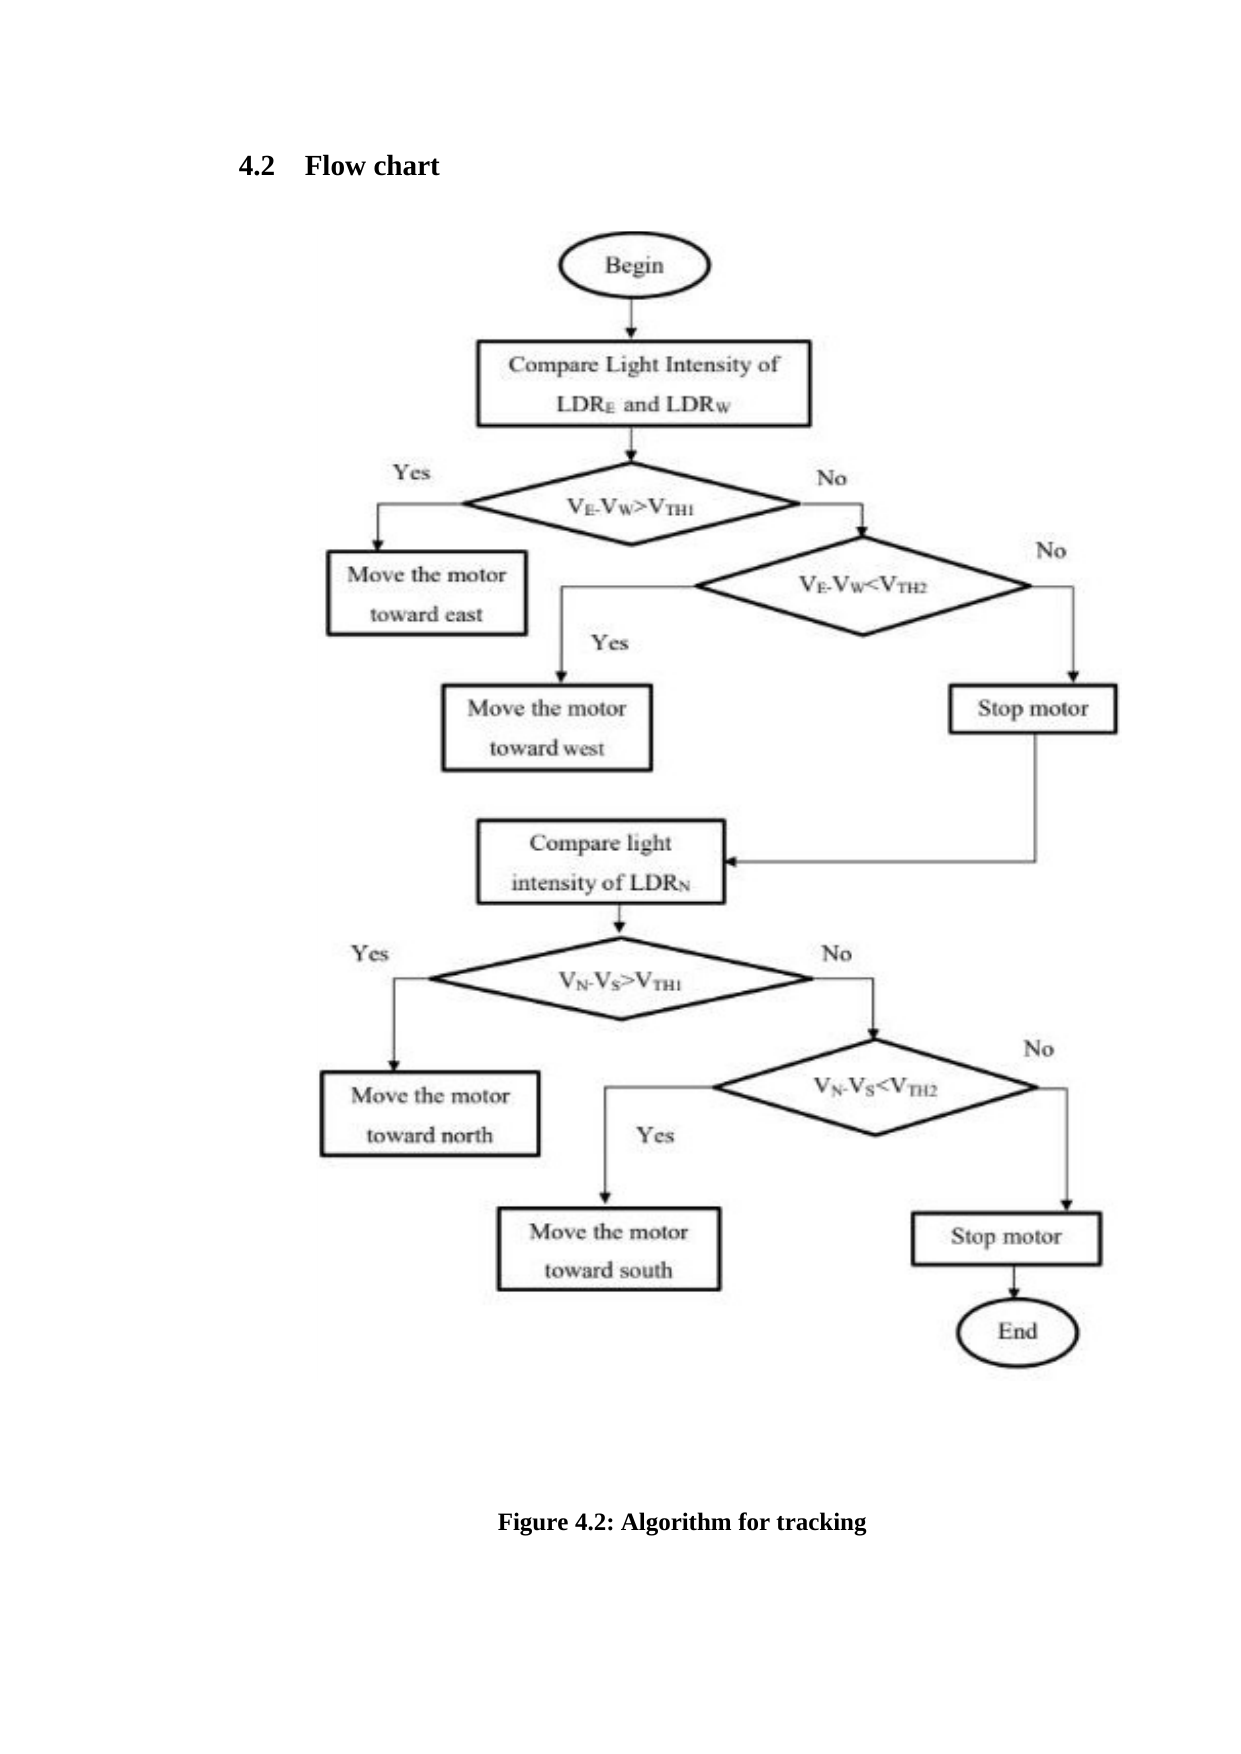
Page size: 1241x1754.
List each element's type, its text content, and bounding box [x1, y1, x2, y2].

subtitle Flow chart [238, 148, 1173, 182]
picture [316, 231, 1122, 1381]
text Figure 4.2: Algorithm for tracking [239, 1507, 1125, 1536]
